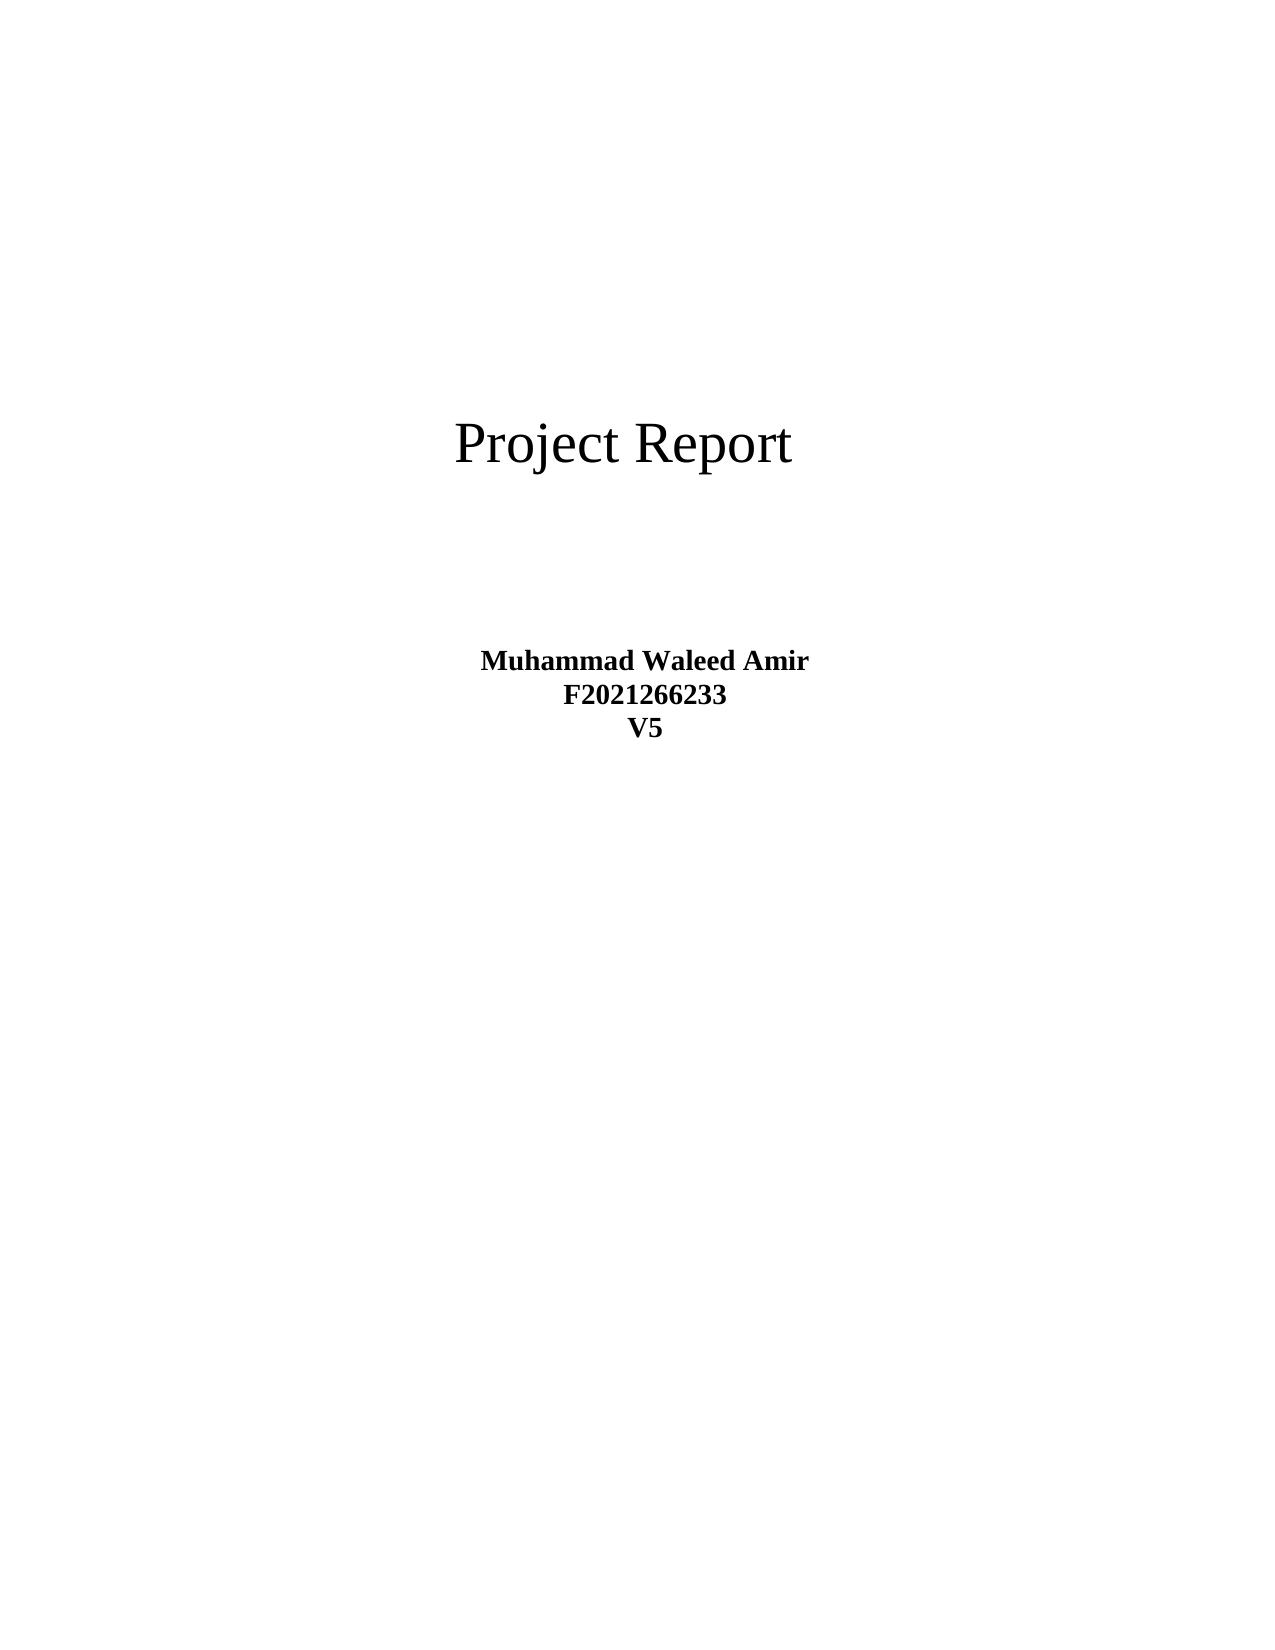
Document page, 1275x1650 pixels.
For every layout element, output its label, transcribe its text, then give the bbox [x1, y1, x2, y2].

text Project Report [364, 408, 1225, 475]
text F2021266233 [64, 677, 1225, 711]
text V5 [64, 711, 1225, 744]
text Muhammad Waleed Amir [64, 643, 1225, 677]
